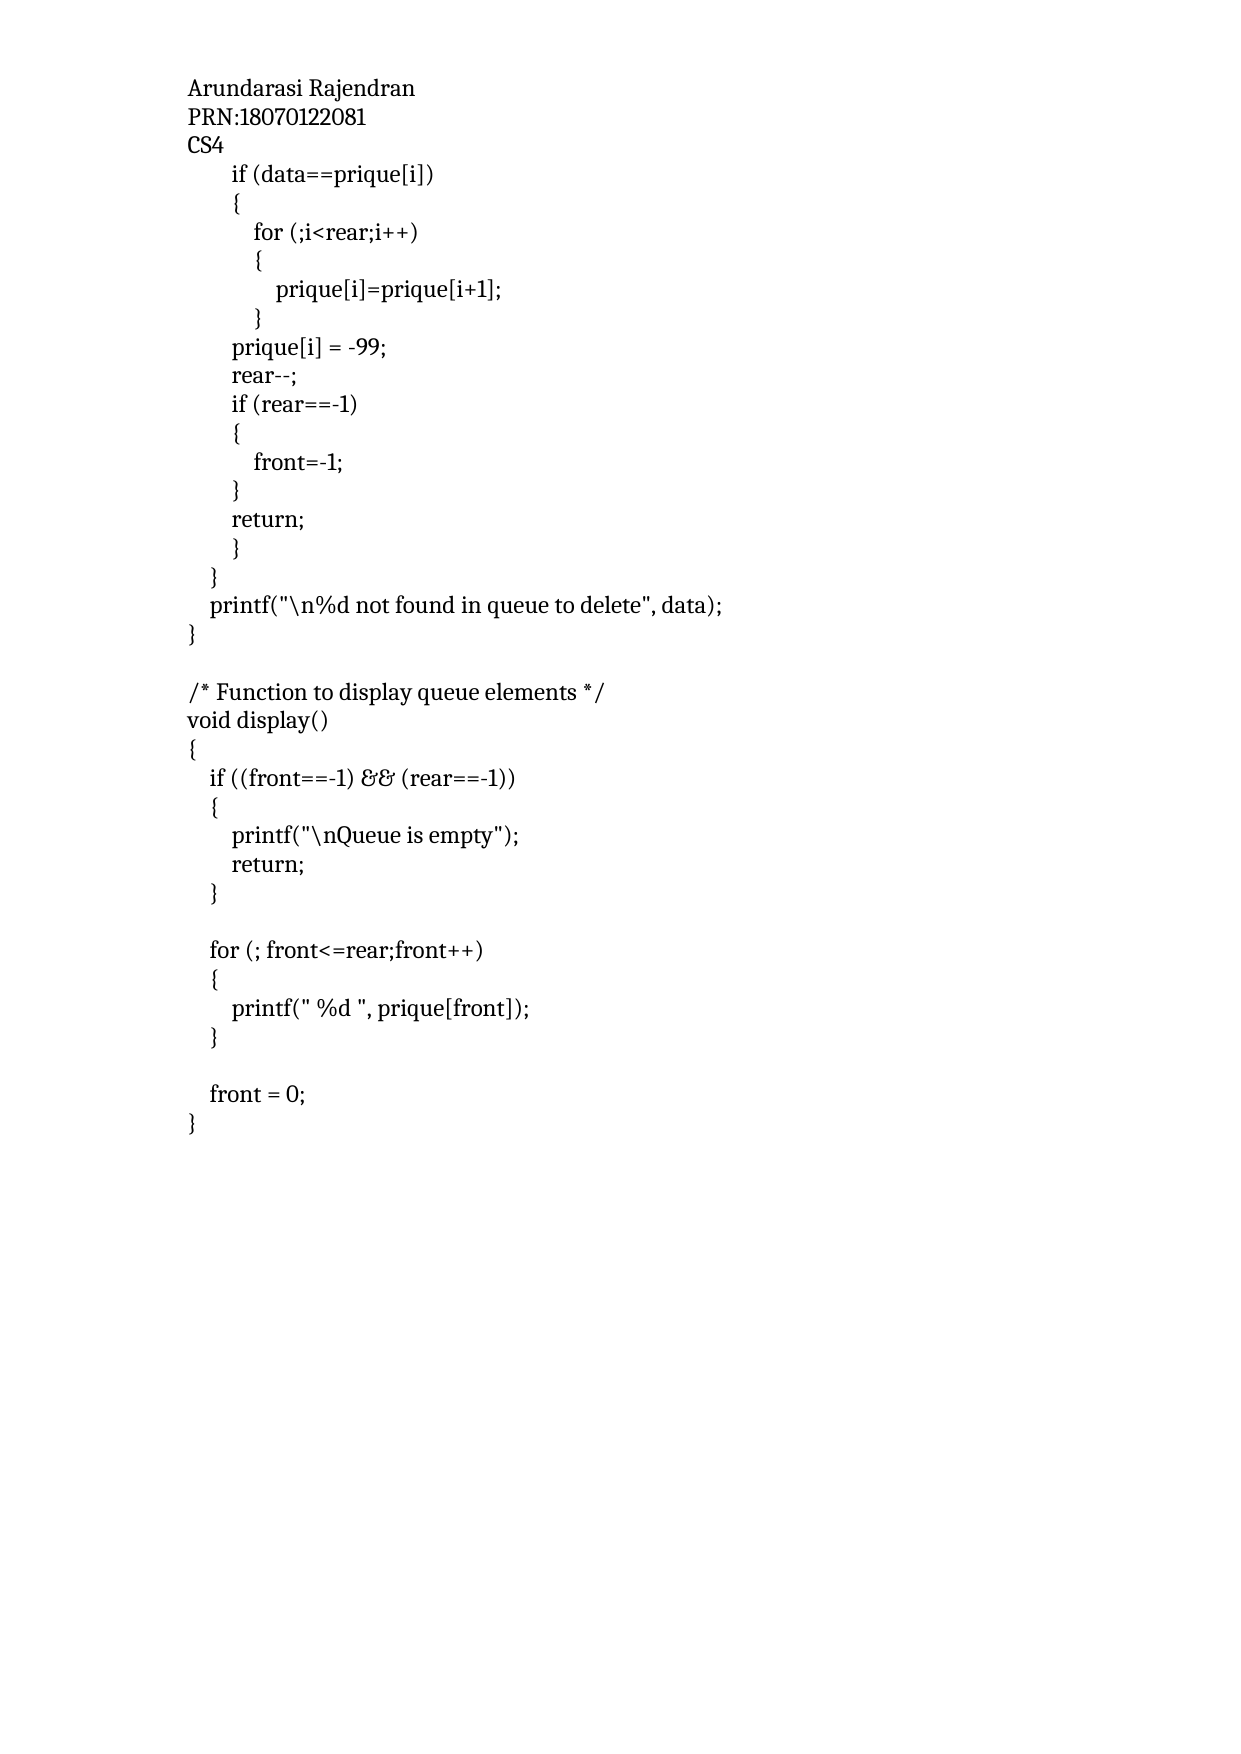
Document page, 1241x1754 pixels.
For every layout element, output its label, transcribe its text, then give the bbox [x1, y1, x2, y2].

text if (rear==-1) [187, 390, 1053, 419]
text if ((front==-1) && (rear==-1)) [187, 764, 1053, 792]
text printf(" %d ", prique[front]); [187, 994, 1053, 1022]
text } [187, 476, 1053, 505]
text { [187, 189, 1053, 217]
text /* Function to display queue elements */ [187, 677, 1053, 706]
text } [187, 1022, 1053, 1051]
text printf("\n%d not found in queue to delete", data); [187, 591, 1053, 620]
text { [187, 246, 1053, 275]
text if (data==prique[i]) [187, 160, 1053, 189]
text } [187, 879, 1053, 907]
text } [187, 534, 1053, 562]
text { [187, 965, 1053, 994]
text rear--; [187, 361, 1053, 390]
text for (;i<rear;i++) [187, 217, 1053, 246]
text void display() [187, 706, 1053, 735]
text front = 0; [187, 1080, 1053, 1109]
text { [187, 419, 1053, 447]
text } [187, 562, 1053, 591]
text for (; front<=rear;front++) [187, 936, 1053, 965]
text prique[i] = -99; [187, 332, 1053, 361]
text } [187, 304, 1053, 332]
text printf("\nQueue is empty"); [187, 821, 1053, 850]
text { [187, 735, 1053, 764]
text } [187, 1109, 1053, 1137]
text prique[i]=prique[i+1]; [187, 275, 1053, 304]
text return; [187, 850, 1053, 879]
text { [187, 792, 1053, 821]
text } [187, 620, 1053, 649]
text front=-1; [187, 447, 1053, 476]
text return; [187, 505, 1053, 534]
